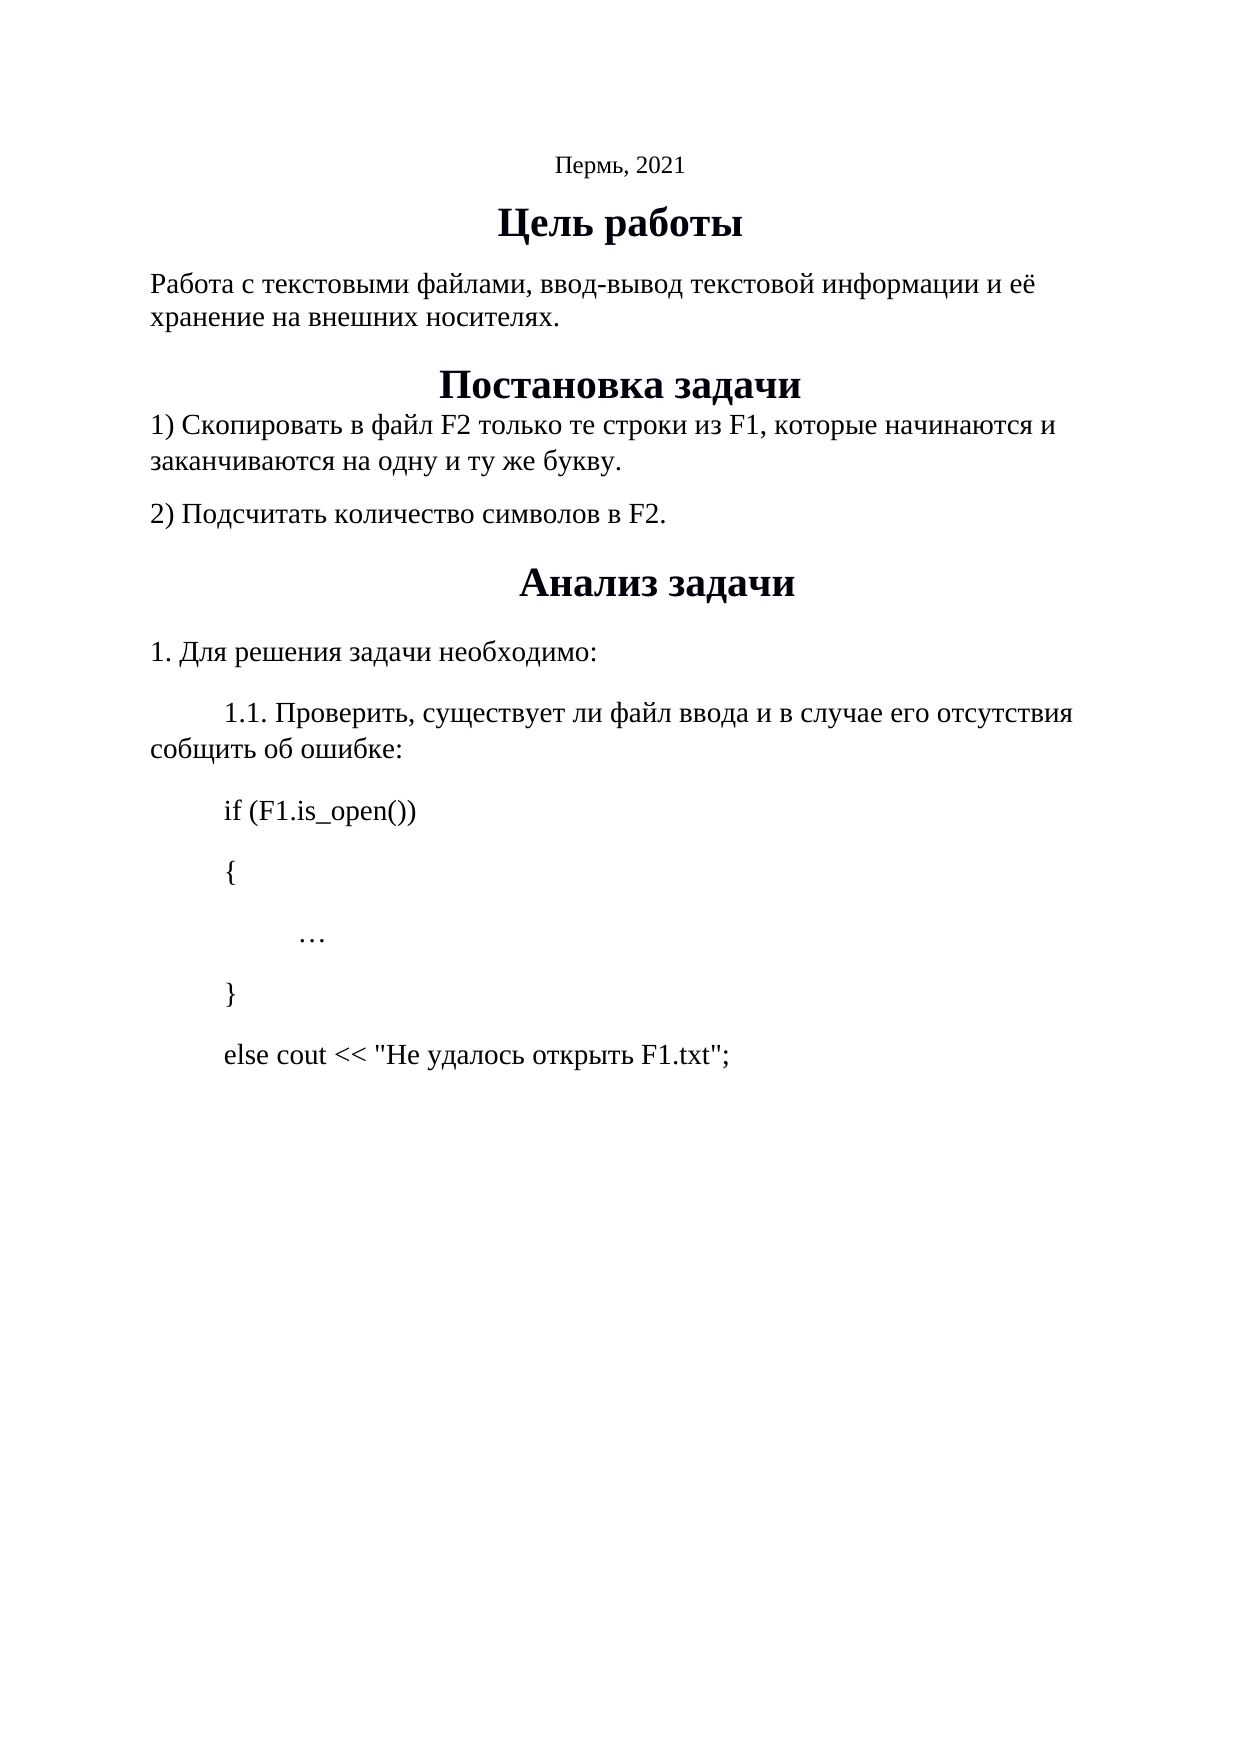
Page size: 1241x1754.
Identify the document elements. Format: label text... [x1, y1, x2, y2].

text } [150, 976, 1090, 1009]
text else cout << "Не удалось открыть F1.txt"; [150, 1037, 1090, 1071]
text 2) Подсчитать количество символов в F2. [150, 496, 1090, 530]
text if (F1.is_open()) [150, 793, 1090, 826]
text 1.1. Проверить, существует ли файл ввода и в случае его отсутствия собщить об ошибке: [150, 695, 1090, 765]
text 1. Для решения задачи необходимо: [150, 634, 1090, 668]
text 1) Скопировать в файл F2 только те строки из F1, которые начинаются и заканчиваются на одну и ту же букву. [150, 407, 1090, 477]
text { [150, 854, 1090, 887]
text Анализ задачи [150, 557, 1090, 605]
text Работа с текстовыми файлами, ввод-вывод текстовой информации и её хранение на внешних носителях. [150, 266, 1090, 333]
text Постановка задачи [150, 359, 1090, 407]
text Пермь, 2021 [150, 150, 1090, 179]
text … [150, 915, 1090, 948]
text Цель работы [150, 198, 1090, 246]
